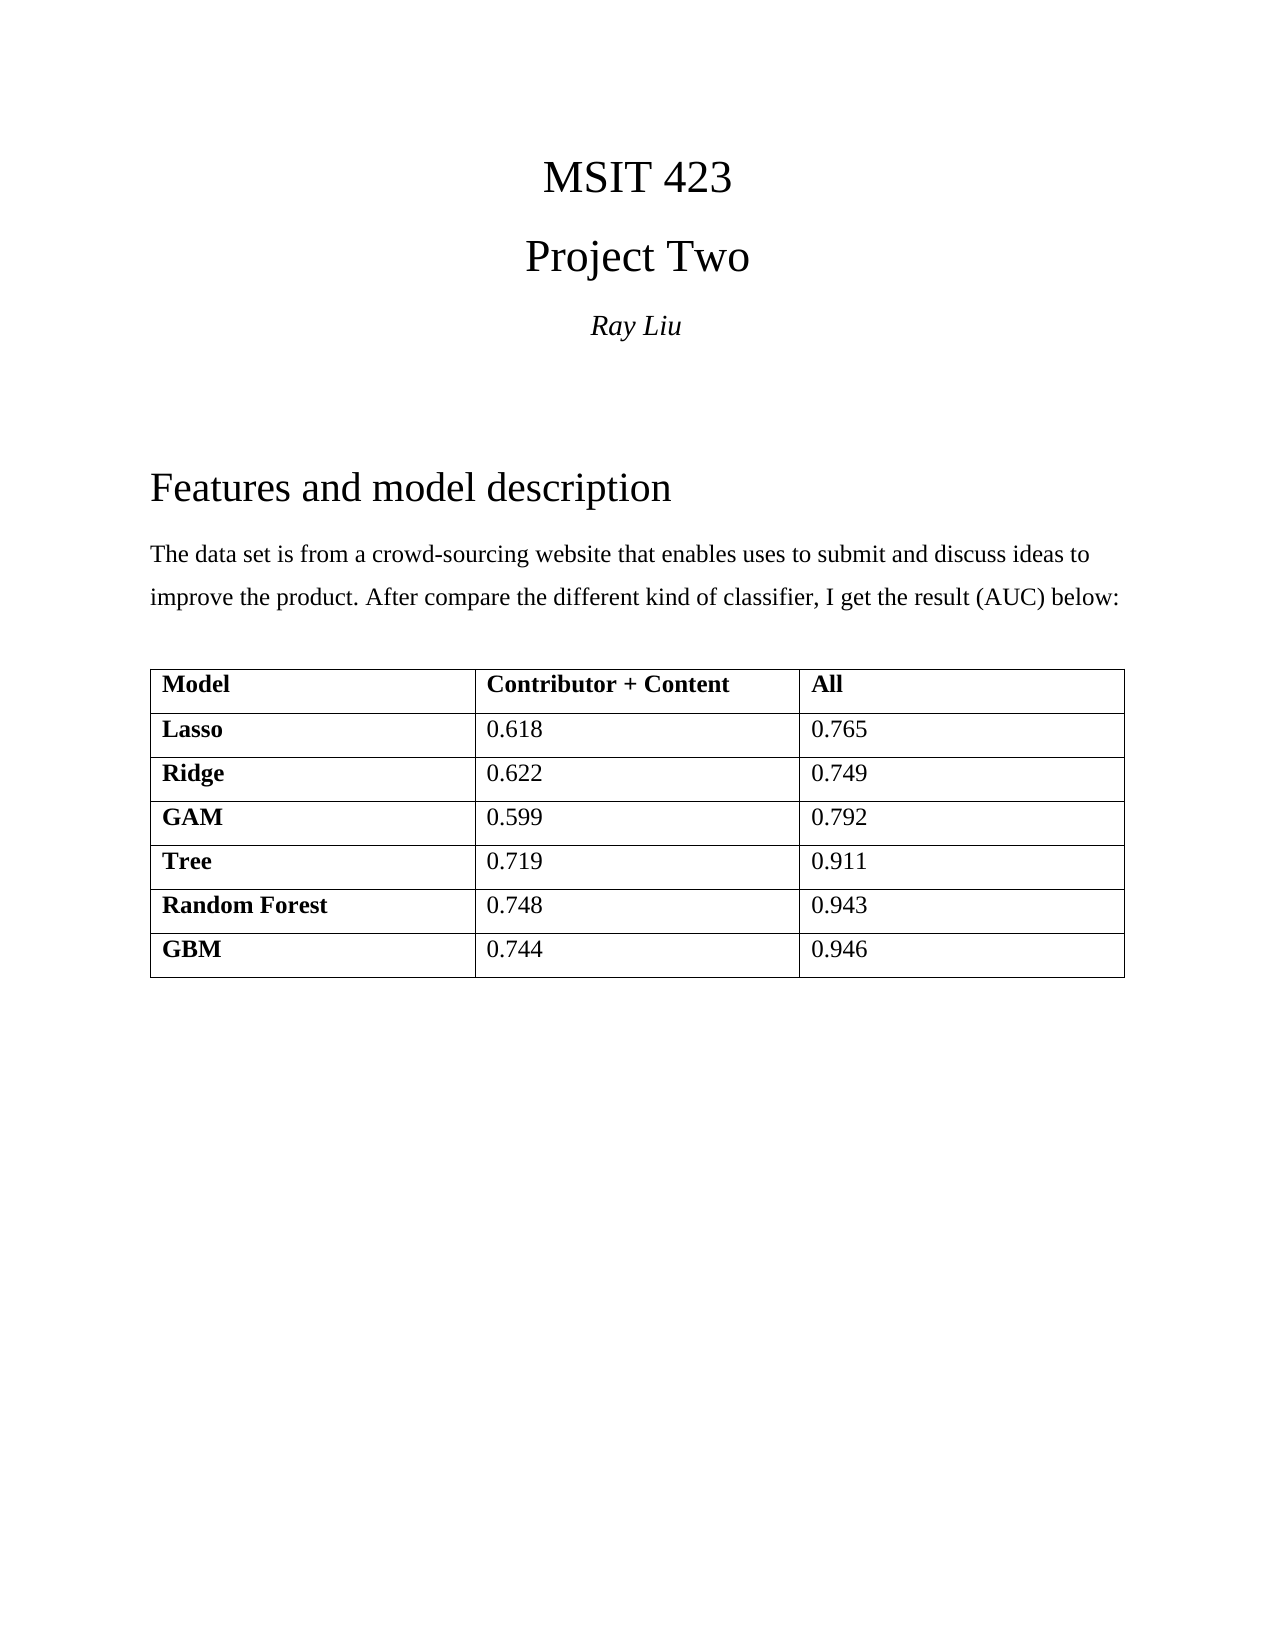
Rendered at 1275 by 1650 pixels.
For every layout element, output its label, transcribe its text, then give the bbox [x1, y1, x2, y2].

table_cell 0.744 [476, 934, 799, 977]
table_cell 0.622 [476, 758, 799, 801]
table_cell 0.719 [476, 846, 799, 889]
table_cell 0.618 [476, 714, 799, 757]
table_cell GAM [151, 802, 475, 845]
table_header All [800, 670, 1124, 713]
table_cell 0.792 [800, 802, 1124, 845]
text Ray Liu [150, 308, 1125, 342]
table_cell GBM [151, 934, 475, 977]
table_cell Ridge [151, 758, 475, 801]
table_cell Random Forest [151, 890, 475, 933]
table_cell 0.911 [800, 846, 1124, 889]
table_header Contributor + Content [476, 670, 799, 713]
table_cell 0.765 [800, 714, 1124, 757]
table_cell 0.943 [800, 890, 1124, 933]
table_header Model [151, 670, 475, 713]
table_cell Lasso [151, 714, 475, 757]
table_cell 0.749 [800, 758, 1124, 801]
table_cell 0.748 [476, 890, 799, 933]
text The data set is from a crowd-sourcing website that enables uses to submit and discuss ideas to improve the product. After compare the different kind of classifier, I get the result (AUC) below: [150, 539, 1125, 611]
subtitle Features and model description [150, 462, 1125, 510]
table_cell Tree [151, 846, 475, 889]
text Project Two [150, 229, 1125, 282]
text MSIT 423 [150, 150, 1125, 203]
table_cell 0.946 [800, 934, 1124, 977]
table_cell 0.599 [476, 802, 799, 845]
